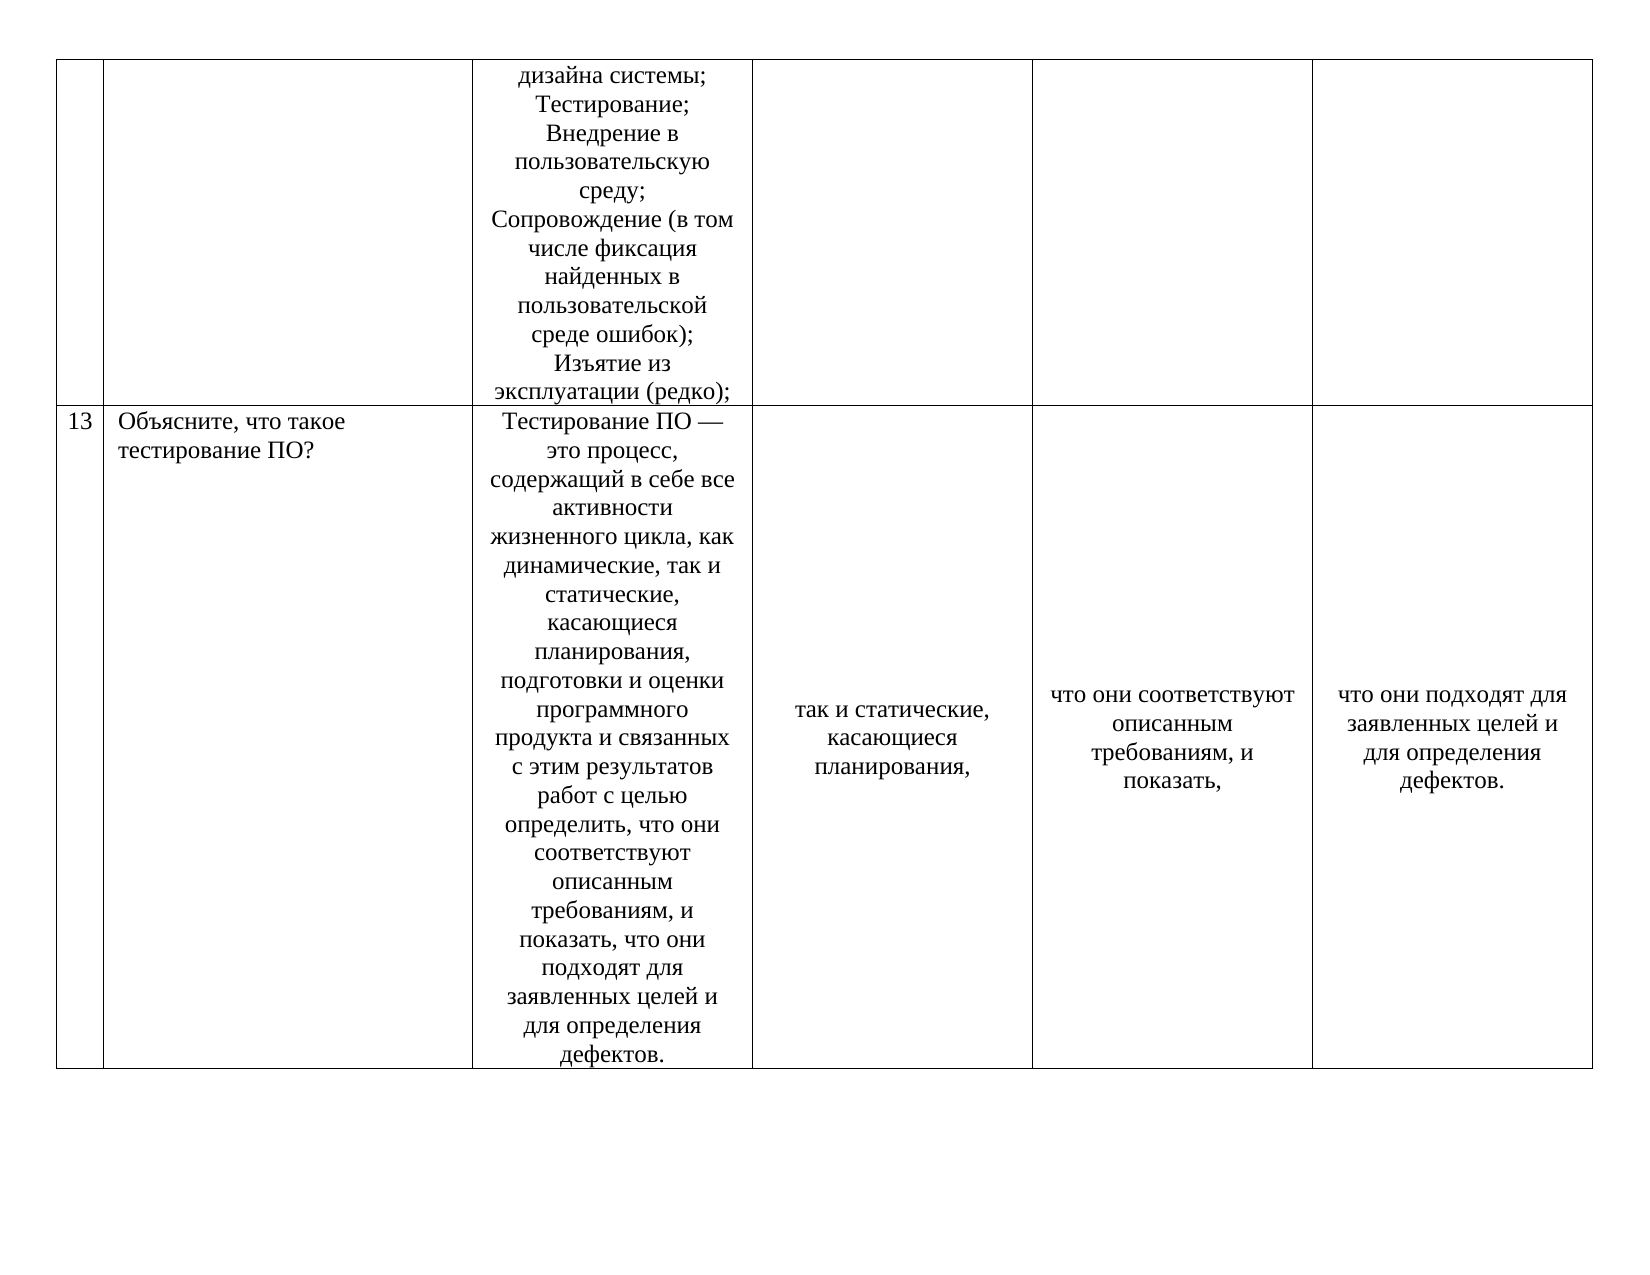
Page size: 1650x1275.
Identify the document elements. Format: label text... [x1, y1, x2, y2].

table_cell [753, 60, 1032, 405]
table_cell 12 [57, 60, 103, 405]
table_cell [473, 60, 752, 405]
table_cell Объясните, что такое тестирование ПО? [104, 406, 472, 1067]
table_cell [1033, 60, 1312, 405]
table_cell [1313, 60, 1592, 405]
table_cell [104, 60, 472, 405]
table_cell так и статические, касающиеся планирования, [753, 406, 1032, 1067]
table_cell 13 [57, 406, 103, 1067]
table_cell что они подходят для заявленных целей и для определения дефектов. [1313, 406, 1592, 1067]
table_cell Тестирование ПО — это процесс, содержащий в себе все активности жизненного цикла, как динамические, так и статические, касающиеся планирования, подготовки и оценки программного продукта и связанных с этим результатов работ с целью определить, что они соответствуют описанным требованиям, и показать, что они подходят для заявленных целей и для определения дефектов. [473, 406, 752, 1067]
table_cell что они соответствуют описанным требованиям, и показать, [1033, 406, 1312, 1067]
